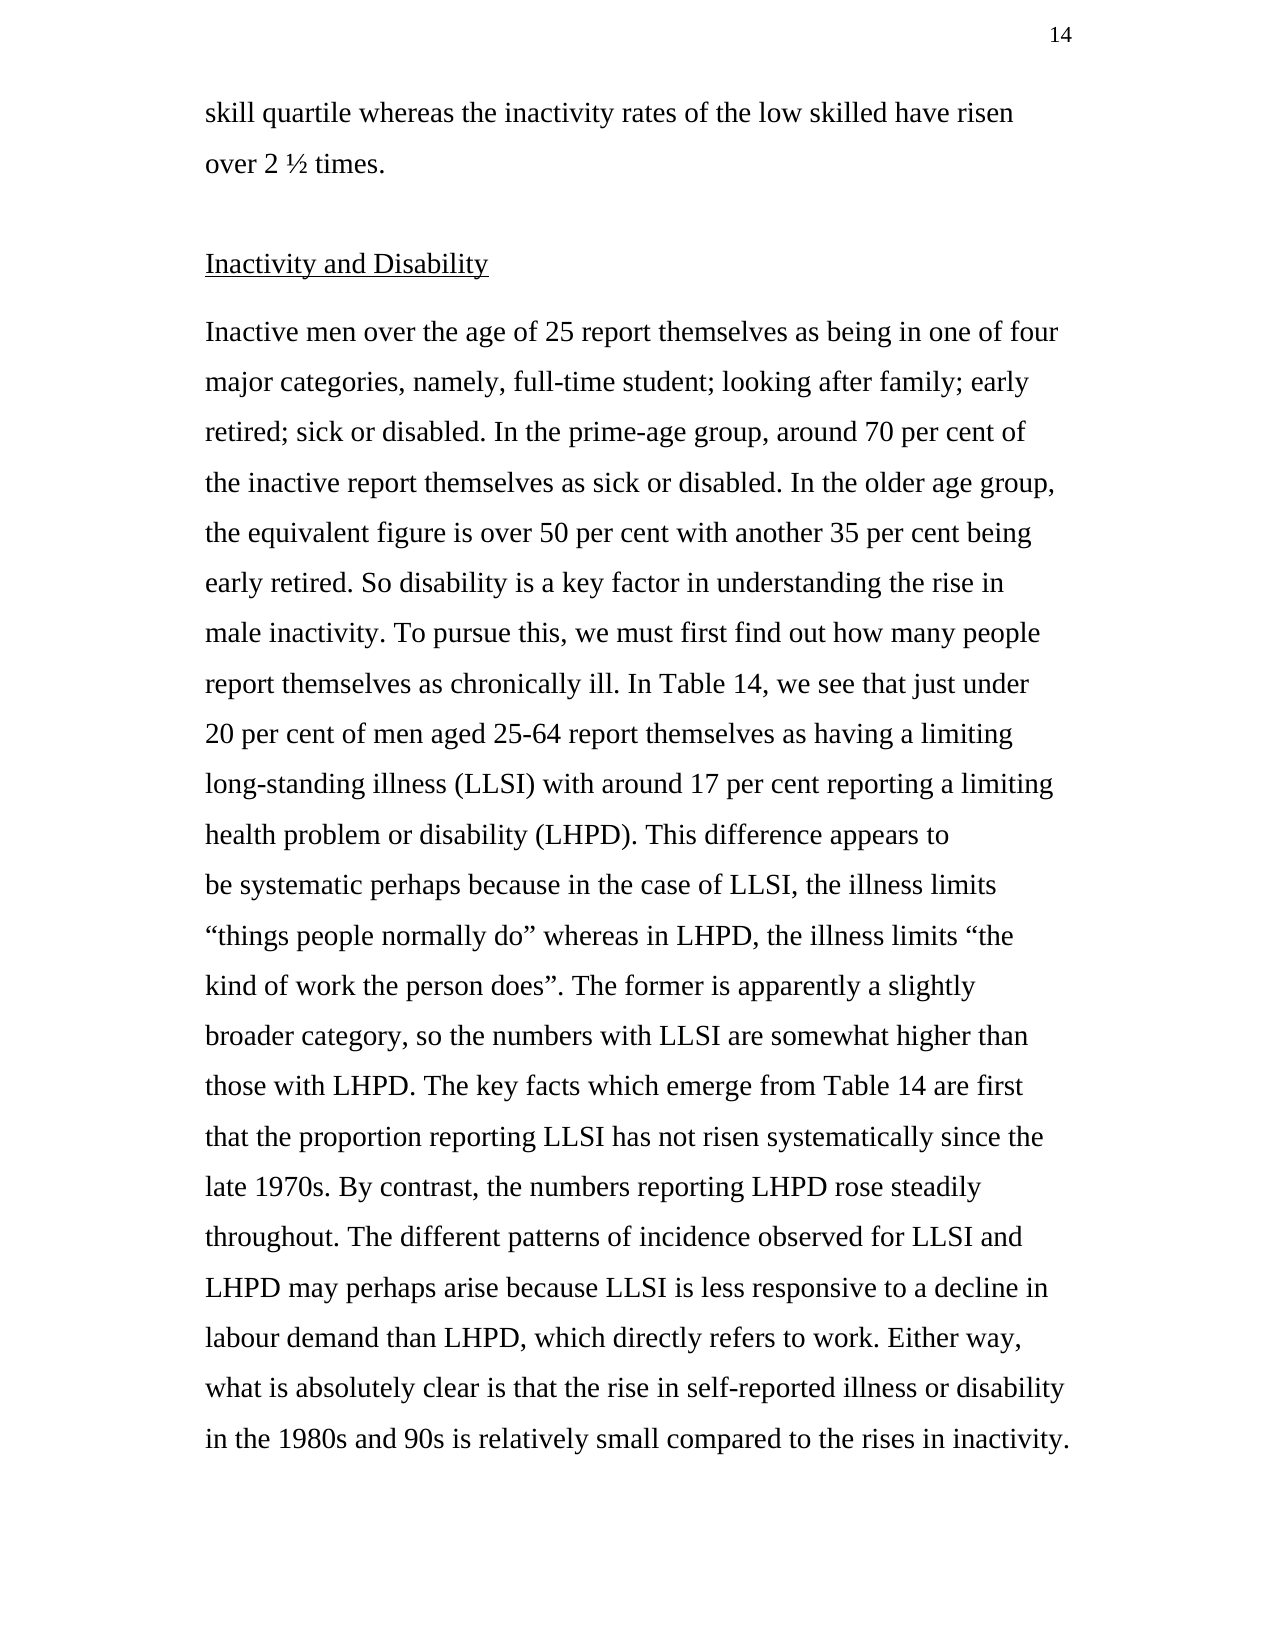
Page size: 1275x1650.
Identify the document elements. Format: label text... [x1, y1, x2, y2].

text skill quartile whereas the inactivity rates of the low skilled have risen over 2 ½ times. [205, 96, 1016, 179]
text be systematic perhaps because in the case of LLSI, the illness limits “things people normally do” whereas in LHPD, the illness limits “the kind of work the person does”. The former is apparently a slightly broader category, so the numbers with LLSI are somewhat higher than those with LHPD. The key facts which emerge from Table 14 are first that the proportion reporting LLSI has not risen systematically since the late 1970s. By contrast, the numbers reporting LHPD rose steadily throughout. The different patterns of incidence observed for LLSI and LHPD may perhaps arise because LLSI is less responsive to a decline in labour demand than LHPD, which directly refers to work. Either way, what is absolutely clear is that the rise in self-reported illness or disability in the 1980s and 90s is relatively small compared to the rises in inactivity. [205, 867, 1070, 1454]
text Inactive men over the age of 25 report themselves as being in one of four major categories, namely, full-time student; looking after family; early retired; sick or disabled. In the prime-age group, around 70 per cent of the inactive report themselves as sick or disabled. In the older age group, the equivalent figure is over 50 per cent with another 35 per cent being early retired. So disability is a key factor in understanding the rise in male inactivity. To pursue this, we must first find out how many people report themselves as chronically ill. In Table 14, we see that just under 20 per cent of men aged 25-64 report themselves as having a limiting long-standing illness (LLSI) with around 17 per cent reporting a limiting health problem or disability (LHPD). This difference appears to [205, 314, 1063, 850]
text Inactivity and Disability [205, 247, 1129, 280]
